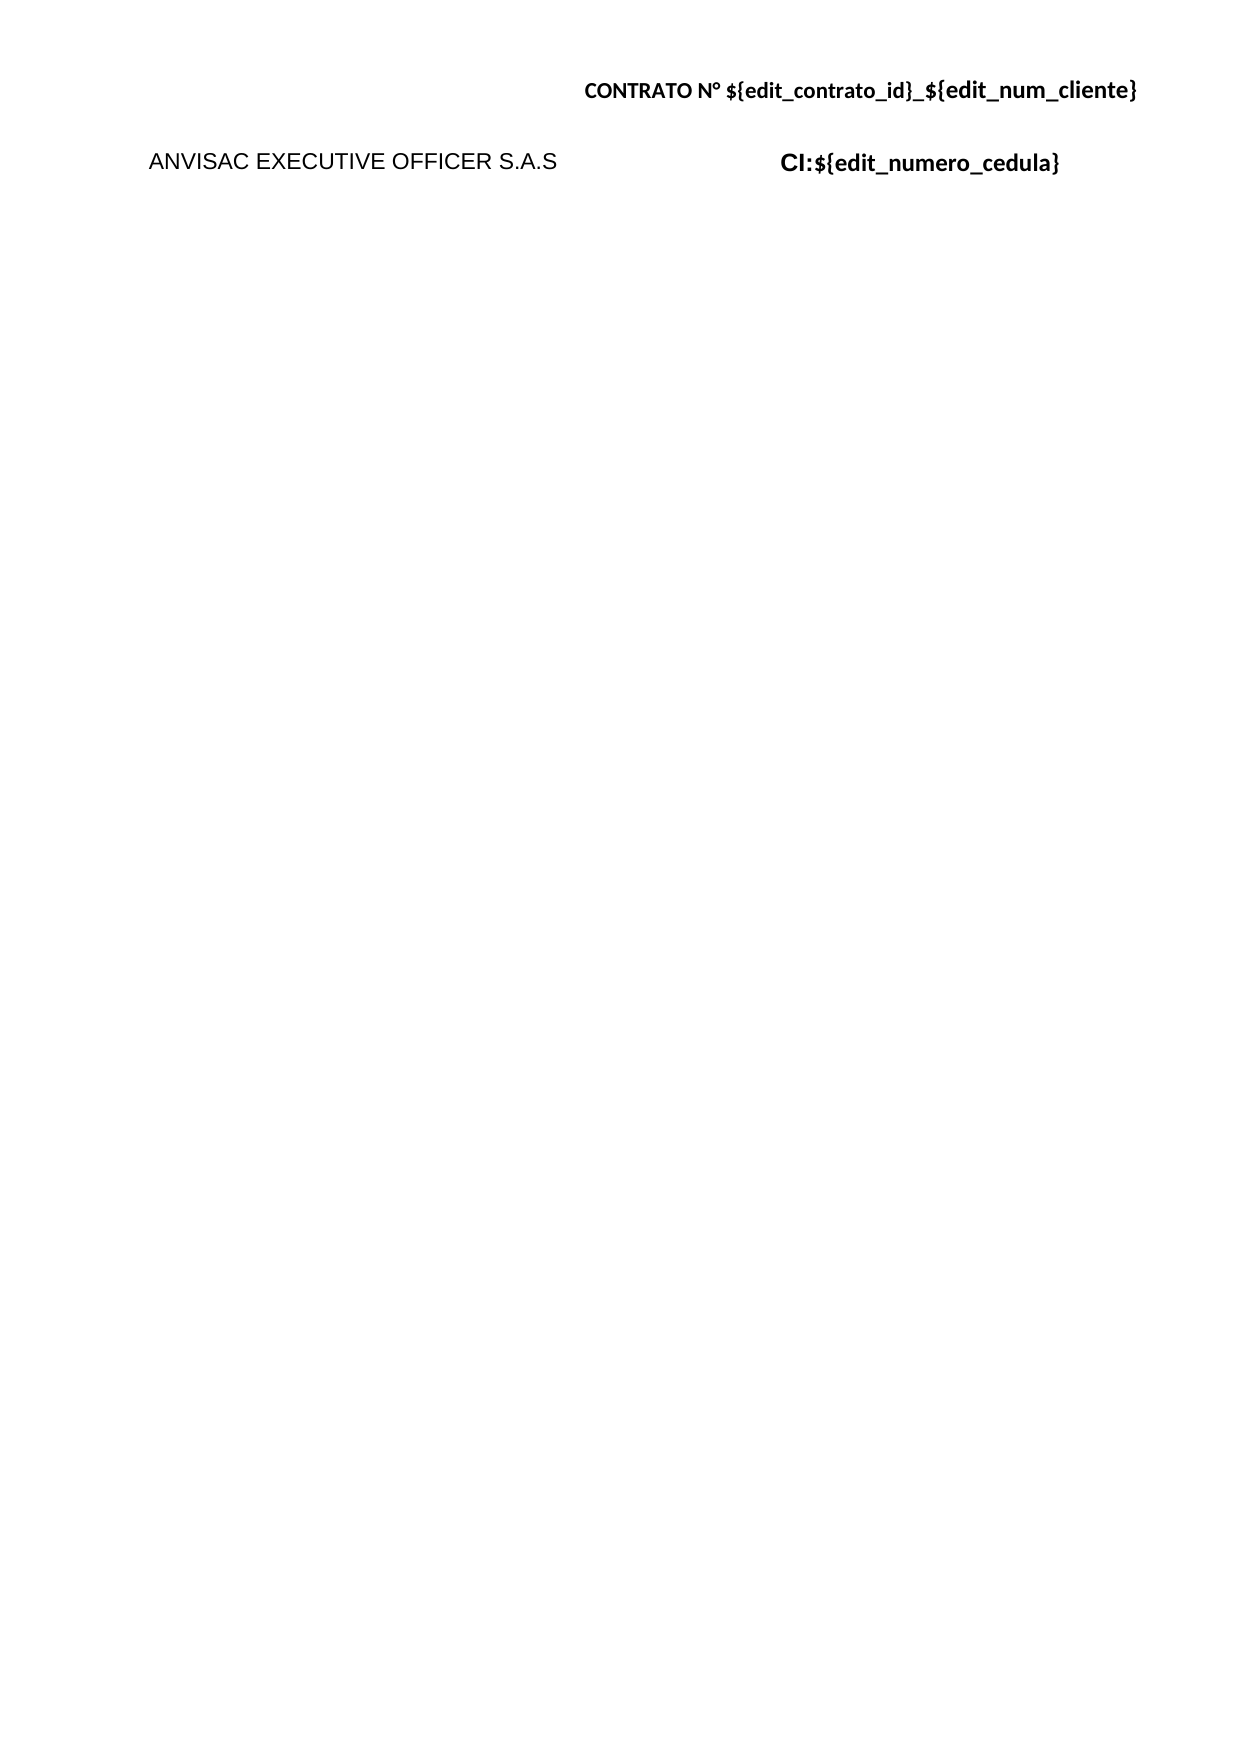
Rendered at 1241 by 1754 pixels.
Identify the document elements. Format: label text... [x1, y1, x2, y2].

table_cell REPRESENTADA POR ANVISAC EXECUTIVE OFFICER S.A.S [89, 148, 617, 199]
table_cell Nombre: ${edit_nombres_apellidos} CI:${edit_numero_cedula} [617, 148, 1222, 199]
